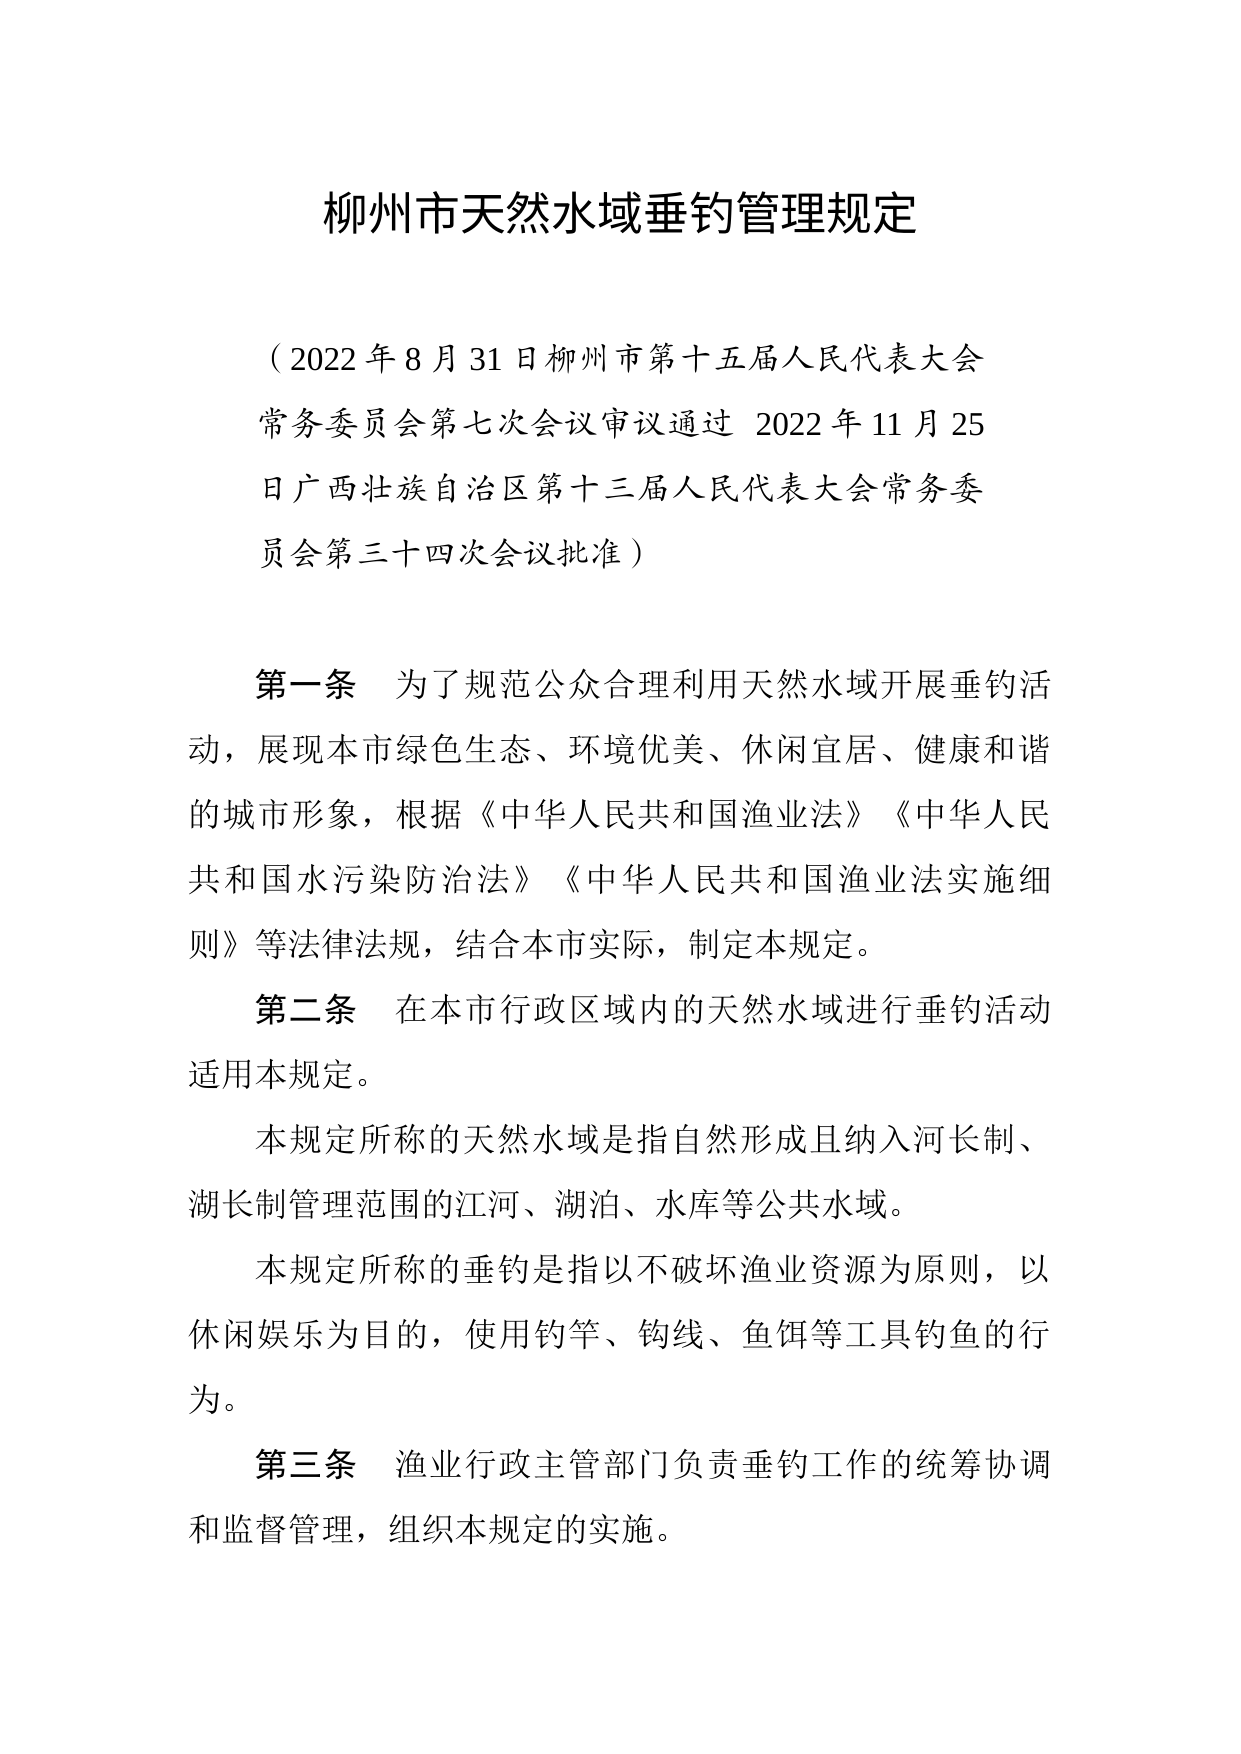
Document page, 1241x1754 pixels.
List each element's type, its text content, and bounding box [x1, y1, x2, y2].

text 本规定所称的天然水域是指自然形成且纳入河长制、湖长制管理范围的江河、湖泊、水库等公共水域。 [187, 1104, 1053, 1234]
text （2022年8月31日柳州市第十五届人民代表大会常务委员会第七次会议审议通过 2022年11月25日广西壮族自治区第十三届人民代表大会常务委员会第三十四次会议批准） [256, 324, 985, 584]
text 第二条 在本市行政区域内的天然水域进行垂钓活动适用本规定。 [187, 974, 1053, 1104]
text 柳州市天然水域垂钓管理规定 [187, 162, 1053, 259]
text 第三条 渔业行政主管部门负责垂钓工作的统筹协调和监督管理，组织本规定的实施。 [187, 1429, 1053, 1559]
text 第一条 为了规范公众合理利用天然水域开展垂钓活动，展现本市绿色生态、环境优美、休闲宜居、健康和谐的城市形象，根据《中华人民共和国渔业法》《中华人民共和国水污染防治法》《中华人民共和国渔业法实施细则》等法律法规，结合本市实际，制定本规定。 [187, 649, 1053, 974]
text 本规定所称的垂钓是指以不破坏渔业资源为原则，以休闲娱乐为目的，使用钓竿、钩线、鱼饵等工具钓鱼的行为。 [187, 1234, 1053, 1429]
